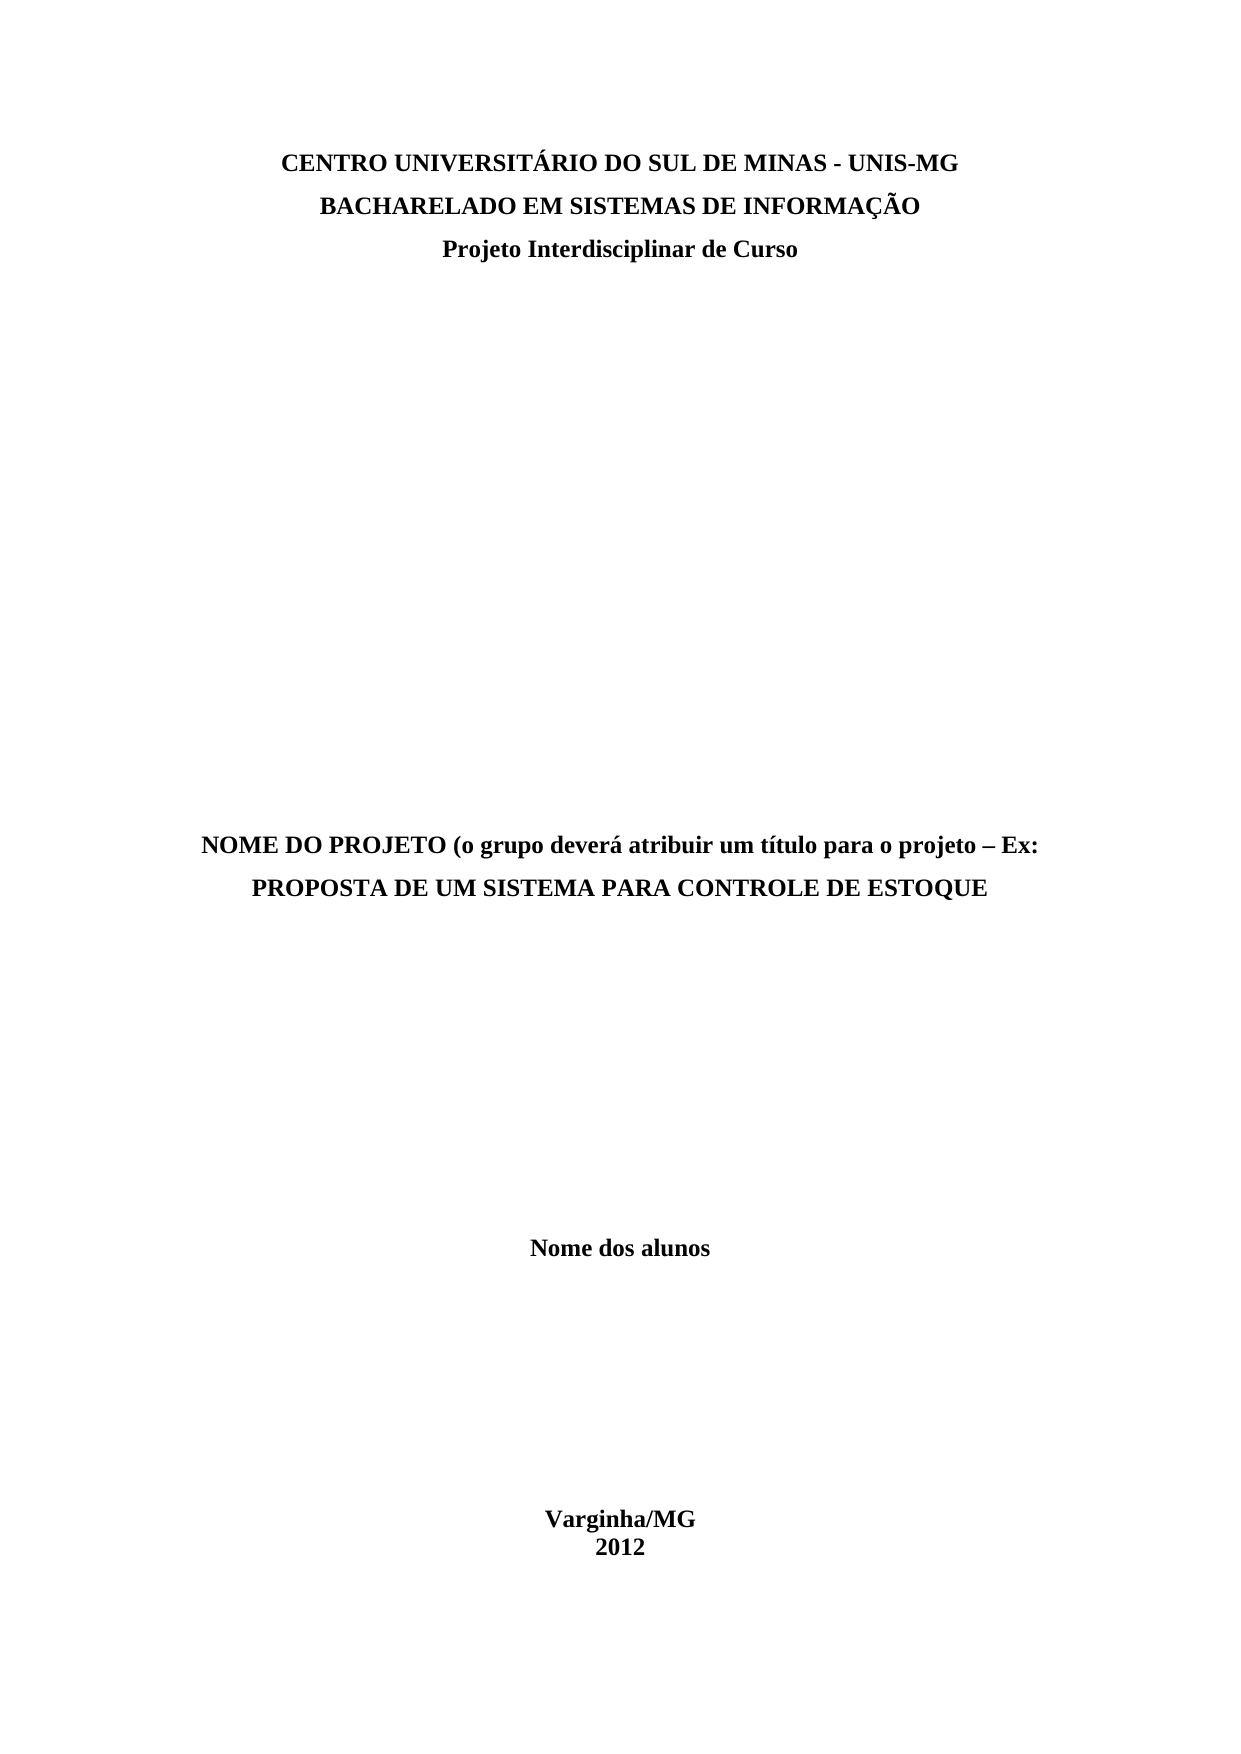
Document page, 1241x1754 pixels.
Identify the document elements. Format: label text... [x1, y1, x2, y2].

text Projeto Interdisciplinar de Curso [177, 234, 1063, 263]
text Varginha/MG [177, 1504, 1063, 1532]
text Nome dos alunos [177, 1233, 1063, 1262]
text PROPOSTA DE UM SISTEMA PARA CONTROLE DE ESTOQUE [177, 873, 1063, 902]
subtitle NOME DO PROJETO (o grupo deverá atribuir um título para o projeto – Ex: [177, 830, 1063, 859]
text CENTRO UNIVERSITÁRIO DO SUL DE MINAS - UNIS-MG [177, 148, 1063, 176]
text 2012 [177, 1532, 1063, 1561]
text BACHARELADO EM SISTEMAS DE INFORMAÇÃO [177, 191, 1063, 219]
